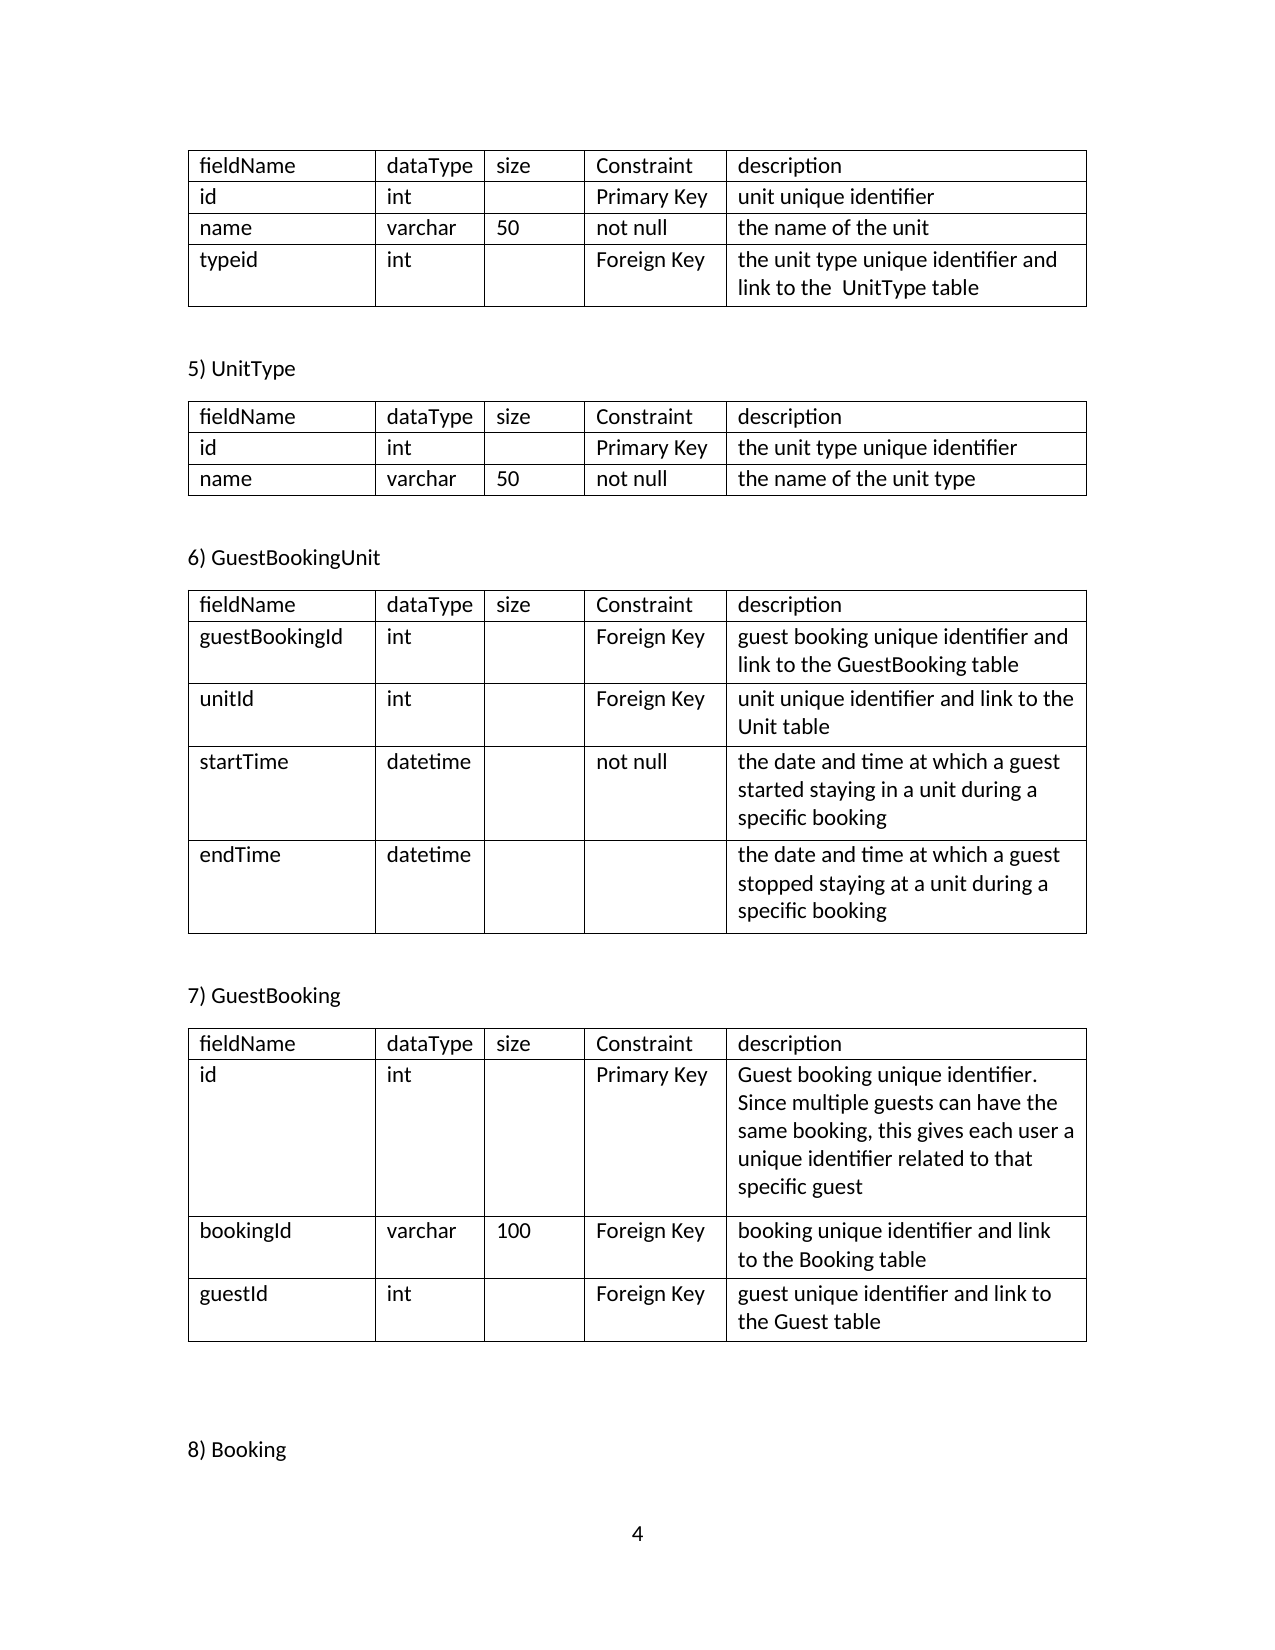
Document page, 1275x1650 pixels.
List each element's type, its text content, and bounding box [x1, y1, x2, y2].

table_cell int [376, 684, 484, 746]
table_header description [727, 402, 1086, 432]
table_cell int [376, 1060, 484, 1216]
table_header Constraint [585, 402, 726, 432]
table_cell not null [585, 747, 726, 839]
table_header size [485, 1029, 584, 1059]
table_cell the unit type unique identifier [727, 433, 1086, 463]
table_cell endTime [189, 841, 375, 933]
table_header fieldName [189, 1029, 375, 1059]
table_cell [485, 1279, 584, 1341]
table_cell Primary Key [585, 1060, 726, 1216]
table_cell int [376, 182, 484, 212]
table_cell datetime [376, 747, 484, 839]
table_cell not null [585, 214, 726, 244]
table_cell unitId [189, 684, 375, 746]
table_cell [485, 182, 584, 212]
table_cell name [189, 465, 375, 495]
table_cell guest unique identifier and link to the Guest table [727, 1279, 1086, 1341]
table_header fieldName [189, 402, 375, 432]
text 7) GuestBooking [187, 981, 1087, 1009]
table_cell the date and time at which a guest started staying in a unit during a specific booking [727, 747, 1086, 839]
table_cell unit unique identifier [727, 182, 1086, 212]
table_header Constraint [585, 151, 726, 181]
table_cell the date and time at which a guest stopped staying at a unit during a specific booking [727, 841, 1086, 933]
table_cell int [376, 245, 484, 306]
table_cell the name of the unit type [727, 465, 1086, 495]
table_cell Primary Key [585, 182, 726, 212]
table_cell not null [585, 465, 726, 495]
table_header size [485, 402, 584, 432]
table_header Constraint [585, 1029, 726, 1059]
table_cell Foreign Key [585, 1279, 726, 1341]
table_cell the unit type unique identifier and link to the UnitType table [727, 245, 1086, 306]
table_header description [727, 151, 1086, 181]
text 5) UnitType [187, 354, 1087, 382]
table_header Constraint [585, 591, 726, 621]
table_cell 50 [485, 214, 584, 244]
table_cell Foreign Key [585, 622, 726, 683]
table_cell [485, 622, 584, 683]
text 6) GuestBookingUnit [187, 543, 1087, 571]
table_cell [485, 747, 584, 839]
table_cell 100 [485, 1217, 584, 1278]
table_cell typeid [189, 245, 375, 306]
table_header fieldName [189, 151, 375, 181]
table_cell [485, 1060, 584, 1216]
table_header dataType [376, 402, 484, 432]
table_cell guest booking unique identifier and link to the GuestBooking table [727, 622, 1086, 683]
table_cell datetime [376, 841, 484, 933]
table_cell Foreign Key [585, 684, 726, 746]
table_header fieldName [189, 591, 375, 621]
table_header description [727, 1029, 1086, 1059]
table_cell guestId [189, 1279, 375, 1341]
table_cell [485, 684, 584, 746]
table_cell [585, 841, 726, 933]
table_cell startTime [189, 747, 375, 839]
table_cell int [376, 1279, 484, 1341]
table_cell int [376, 433, 484, 463]
table_cell guestBookingId [189, 622, 375, 683]
table_cell id [189, 1060, 375, 1216]
table_cell Foreign Key [585, 1217, 726, 1278]
table_cell int [376, 622, 484, 683]
table_cell id [189, 433, 375, 463]
table_header size [485, 591, 584, 621]
table_cell the name of the unit [727, 214, 1086, 244]
table_cell Primary Key [585, 433, 726, 463]
table_cell bookingId [189, 1217, 375, 1278]
table_cell Foreign Key [585, 245, 726, 306]
table_cell varchar [376, 214, 484, 244]
table_cell [485, 841, 584, 933]
table_cell varchar [376, 465, 484, 495]
table_cell id [189, 182, 375, 212]
table_header dataType [376, 591, 484, 621]
table_cell [485, 245, 584, 306]
table_cell 50 [485, 465, 584, 495]
text 8) Booking [187, 1435, 1087, 1463]
table_cell Guest booking unique identifier. Since multiple guests can have the same booking, this gives each user a unique identifier related to that specific guest [727, 1060, 1086, 1216]
table_header description [727, 591, 1086, 621]
table_cell booking unique identifier and link to the Booking table [727, 1217, 1086, 1278]
table_cell varchar [376, 1217, 484, 1278]
table_cell name [189, 214, 375, 244]
table_cell [485, 433, 584, 463]
table_header dataType [376, 151, 484, 181]
table_header size [485, 151, 584, 181]
table_header dataType [376, 1029, 484, 1059]
table_cell unit unique identifier and link to the Unit table [727, 684, 1086, 746]
